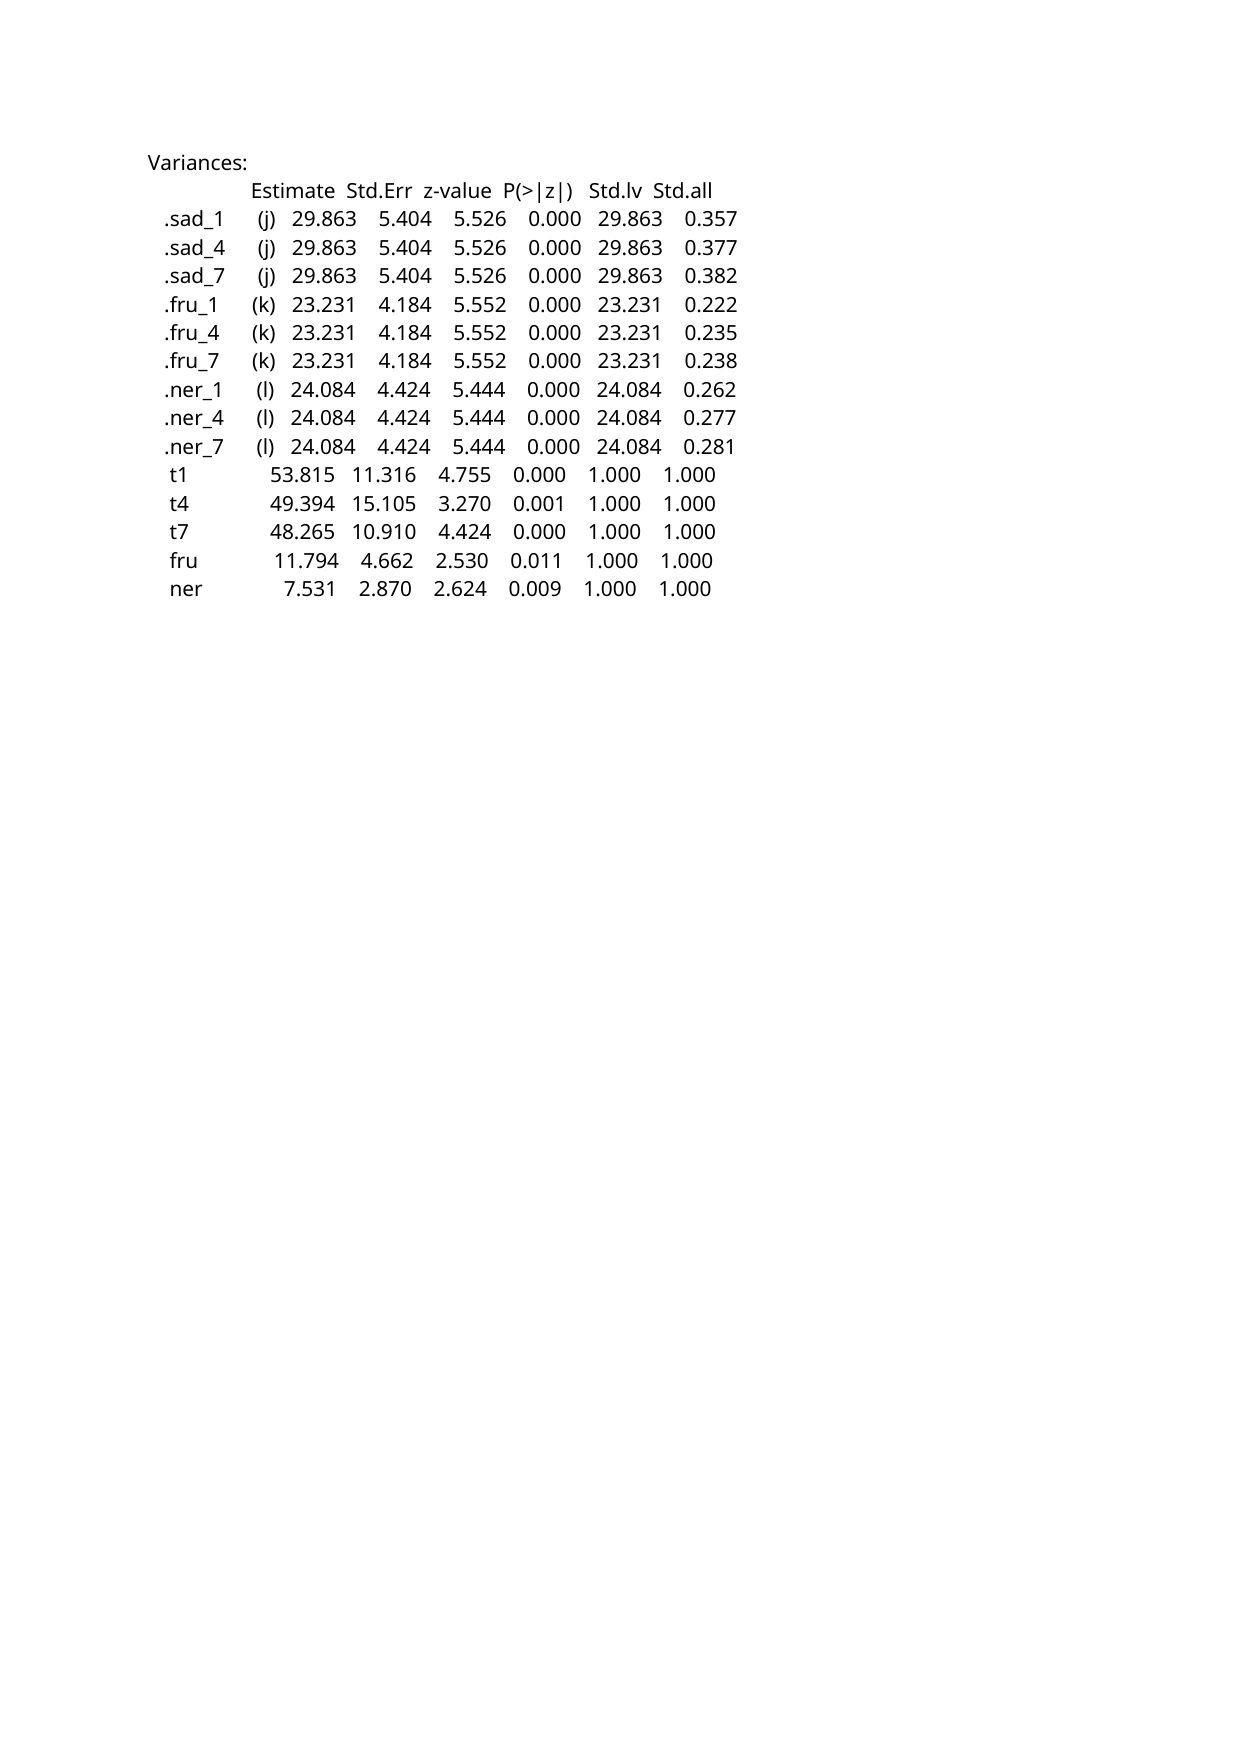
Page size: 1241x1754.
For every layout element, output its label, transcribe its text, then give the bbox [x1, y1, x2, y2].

text .sad_7 (j) 29.863 5.404 5.526 0.000 29.863 0.382 [148, 261, 1093, 290]
text fru 11.794 4.662 2.530 0.011 1.000 1.000 [148, 546, 1093, 574]
text .ner_1 (l) 24.084 4.424 5.444 0.000 24.084 0.262 [148, 375, 1093, 403]
text t7 48.265 10.910 4.424 0.000 1.000 1.000 [148, 517, 1093, 546]
text .fru_1 (k) 23.231 4.184 5.552 0.000 23.231 0.222 [148, 290, 1093, 318]
text ner 7.531 2.870 2.624 0.009 1.000 1.000 [148, 574, 1093, 603]
text .ner_7 (l) 24.084 4.424 5.444 0.000 24.084 0.281 [148, 432, 1093, 460]
text t1 53.815 11.316 4.755 0.000 1.000 1.000 [148, 460, 1093, 489]
text .fru_4 (k) 23.231 4.184 5.552 0.000 23.231 0.235 [148, 318, 1093, 347]
text Estimate Std.Err z-value P(>|z|) Std.lv Std.all [148, 176, 1093, 204]
text t4 49.394 15.105 3.270 0.001 1.000 1.000 [148, 489, 1093, 517]
text .sad_1 (j) 29.863 5.404 5.526 0.000 29.863 0.357 [148, 204, 1093, 233]
text .ner_4 (l) 24.084 4.424 5.444 0.000 24.084 0.277 [148, 403, 1093, 432]
text Variances: [148, 148, 1093, 176]
text .sad_4 (j) 29.863 5.404 5.526 0.000 29.863 0.377 [148, 233, 1093, 261]
text .fru_7 (k) 23.231 4.184 5.552 0.000 23.231 0.238 [148, 347, 1093, 375]
